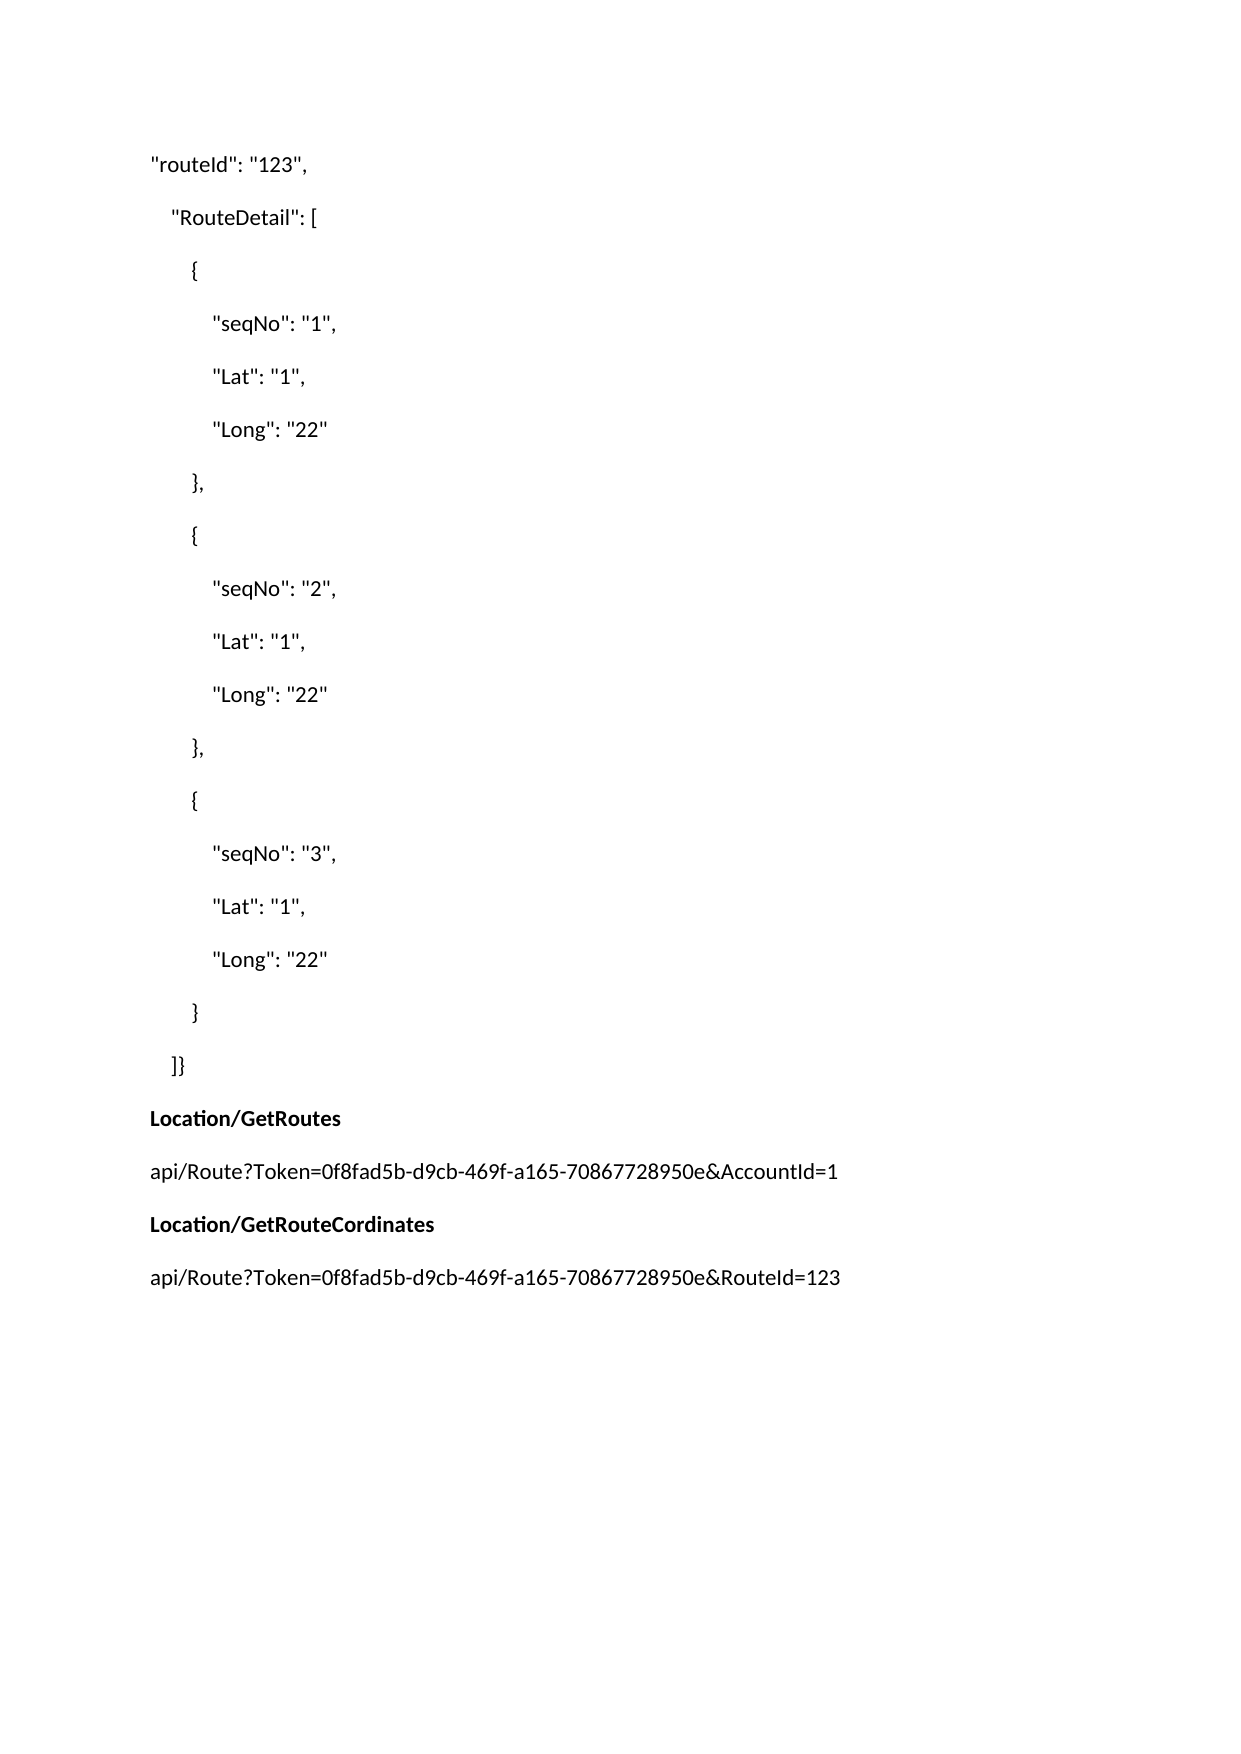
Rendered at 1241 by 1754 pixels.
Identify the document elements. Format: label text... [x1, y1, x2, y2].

text "Lat": "1", [150, 627, 1090, 655]
text api/Route?Token=0f8fad5b-d9cb-469f-a165-70867728950e&AccountId=1 [150, 1157, 1090, 1185]
text { [150, 521, 1090, 549]
text ]} [150, 1051, 1090, 1079]
text }, [150, 468, 1090, 496]
text "RouteDetail": [ [150, 203, 1090, 231]
text { [150, 786, 1090, 814]
text "seqNo": "1", [150, 309, 1090, 337]
text "Lat": "1", [150, 892, 1090, 920]
text "Long": "22" [150, 680, 1090, 708]
text api/Route?Token=0f8fad5b-d9cb-469f-a165-70867728950e&RouteId=123 [150, 1263, 1090, 1291]
text "seqNo": "3", [150, 839, 1090, 867]
text "Long": "22" [150, 945, 1090, 973]
text "routeId": "123", [150, 150, 1090, 178]
text Location/GetRouteCordinates [150, 1210, 1090, 1238]
text } [150, 998, 1090, 1026]
text "Lat": "1", [150, 362, 1090, 390]
text "seqNo": "2", [150, 574, 1090, 602]
text Location/GetRoutes [150, 1104, 1090, 1132]
text { [150, 256, 1090, 284]
text }, [150, 733, 1090, 761]
text "Long": "22" [150, 415, 1090, 443]
